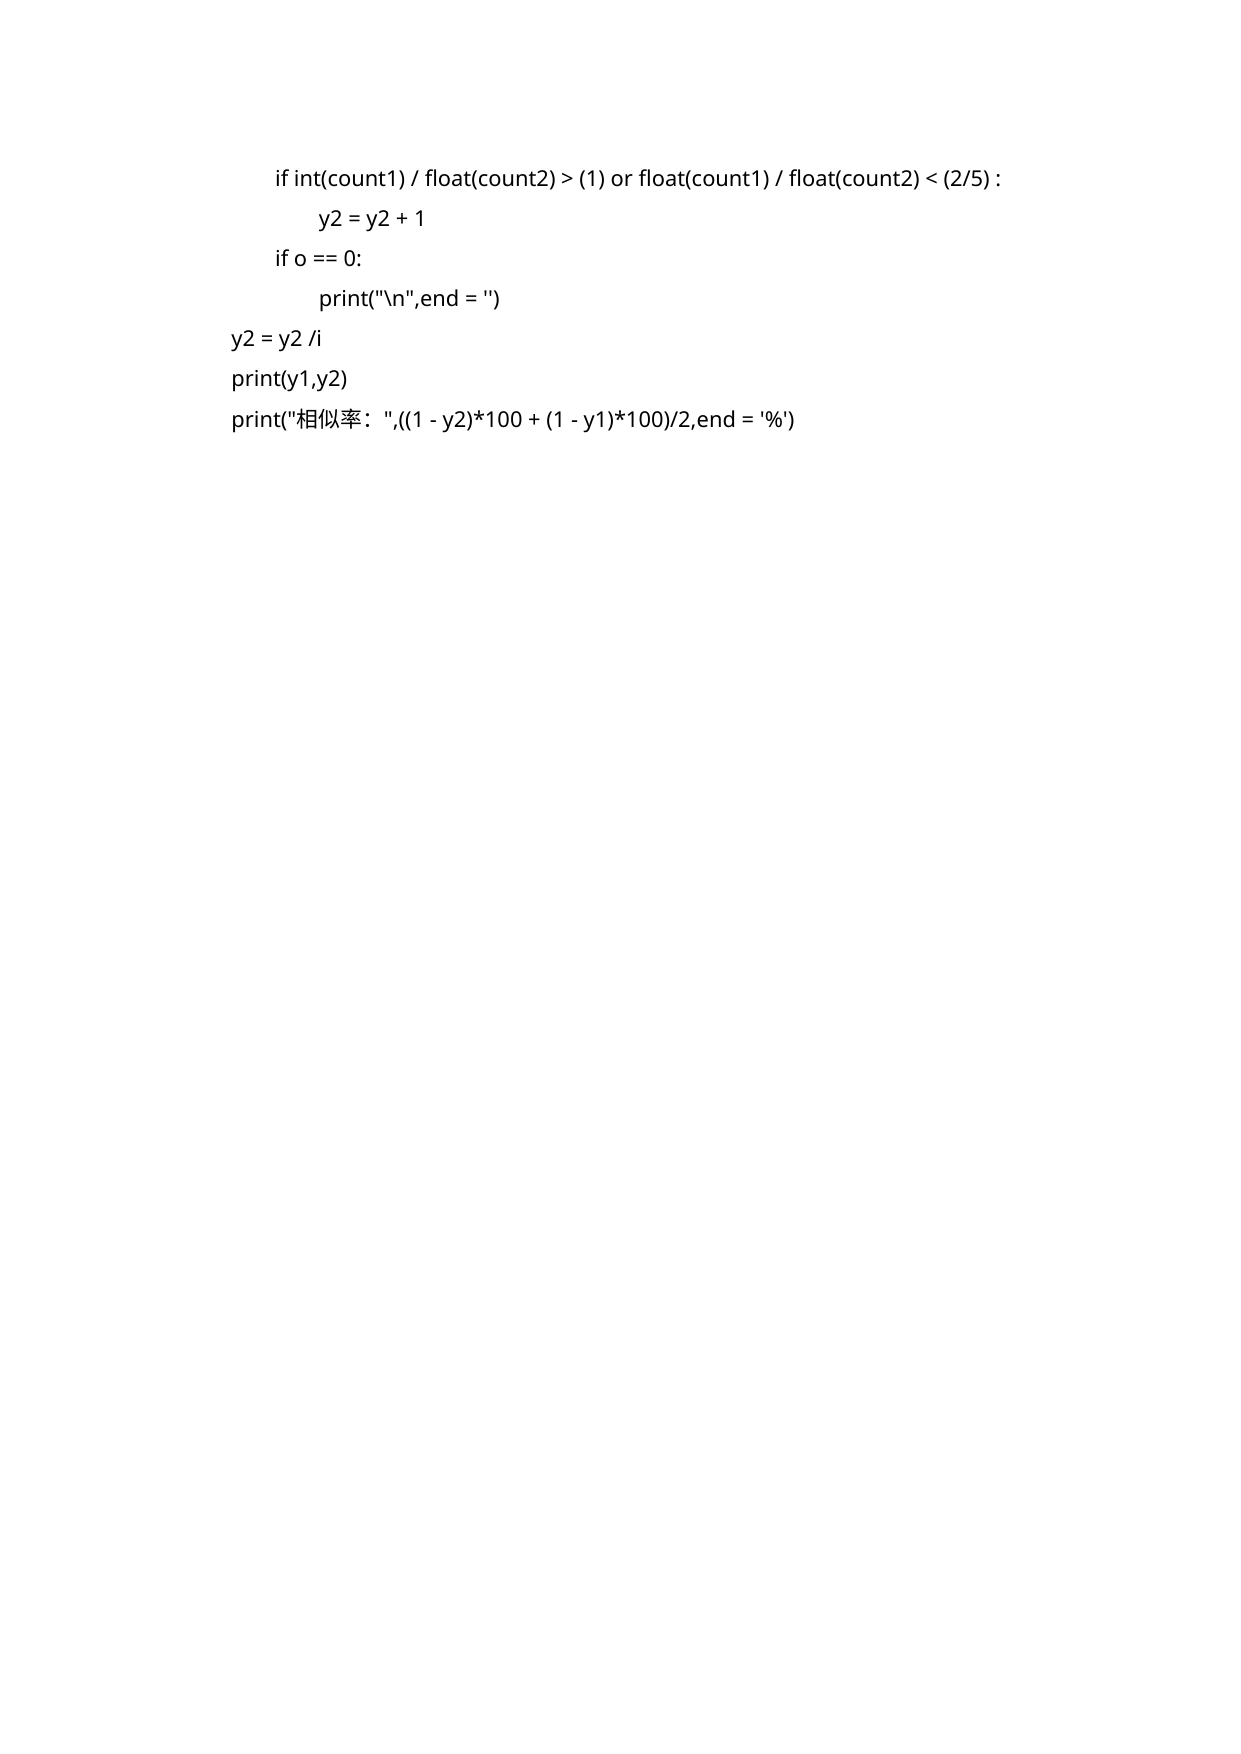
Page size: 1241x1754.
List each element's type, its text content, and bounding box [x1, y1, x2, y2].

text y2 = y2 + 1 [187, 202, 1053, 234]
text print("\n",end = '') [187, 282, 1053, 314]
text y2 = y2 /i [187, 322, 1053, 354]
text if int(count1) / float(count2) > (1) or float(count1) / float(count2) < (2/5) : [187, 162, 1053, 194]
text print(y1,y2) [187, 361, 1053, 394]
text print("相似率：",((1 - y2)*100 + (1 - y1)*100)/2,end = '%') [187, 401, 1053, 434]
text if o == 0: [187, 242, 1053, 274]
